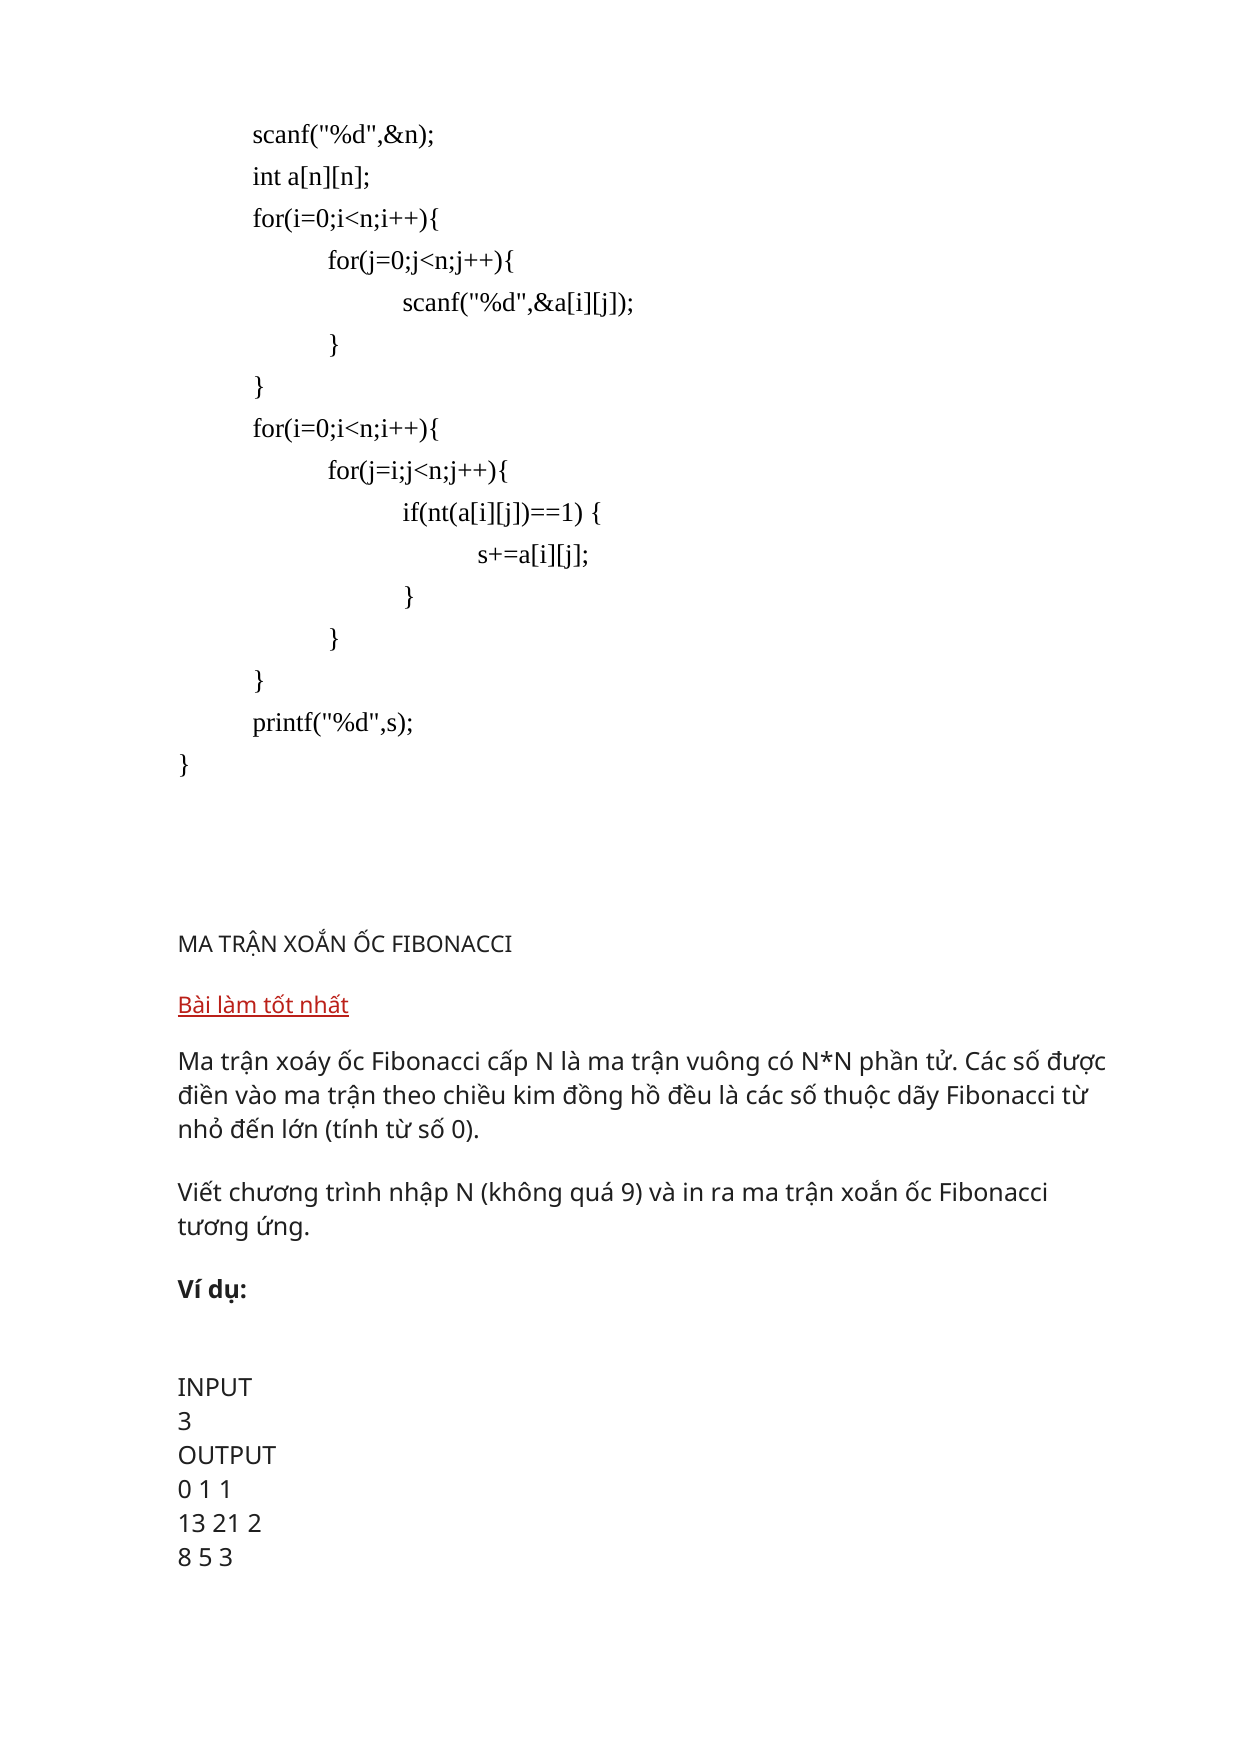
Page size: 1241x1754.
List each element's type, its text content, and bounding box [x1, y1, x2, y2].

text } [177, 328, 1122, 359]
text for(i=0;i<n;i++){ [177, 202, 1122, 233]
text Bài làm tốt nhất [177, 989, 1122, 1020]
text scanf("%d",&n); [177, 118, 1122, 149]
text for(i=0;i<n;i++){ [177, 412, 1122, 443]
text } [177, 622, 1122, 653]
text Ma trận xoáy ốc Fibonacci cấp N là ma trận vuông có N*N phần tử. Các số được điền vào ma trận theo chiều kim đồng hồ đều là các số thuộc dãy Fibonacci từ nhỏ đến lớn (tính từ số 0). [177, 1043, 1122, 1146]
text scanf("%d",&a[i][j]); [177, 286, 1122, 317]
text Ví dụ: [177, 1272, 1122, 1306]
text INPUT 3 OUTPUT 0 1 1 13 21 2 8 5 3 [177, 1335, 1122, 1574]
text } [177, 580, 1122, 611]
text MA TRẬN XOẮN ỐC FIBONACCI [177, 928, 1122, 959]
text Viết chương trình nhập N (không quá 9) và in ra ma trận xoắn ốc Fibonacci tương ứng. [177, 1175, 1122, 1243]
text } [177, 748, 1122, 779]
text for(j=0;j<n;j++){ [177, 244, 1122, 275]
text } [177, 370, 1122, 401]
text printf("%d",s); [177, 706, 1122, 737]
text if(nt(a[i][j])==1) { [177, 496, 1122, 527]
text } [177, 664, 1122, 695]
text for(j=i;j<n;j++){ [177, 454, 1122, 485]
text int a[n][n]; [177, 160, 1122, 191]
text s+=a[i][j]; [177, 538, 1122, 569]
